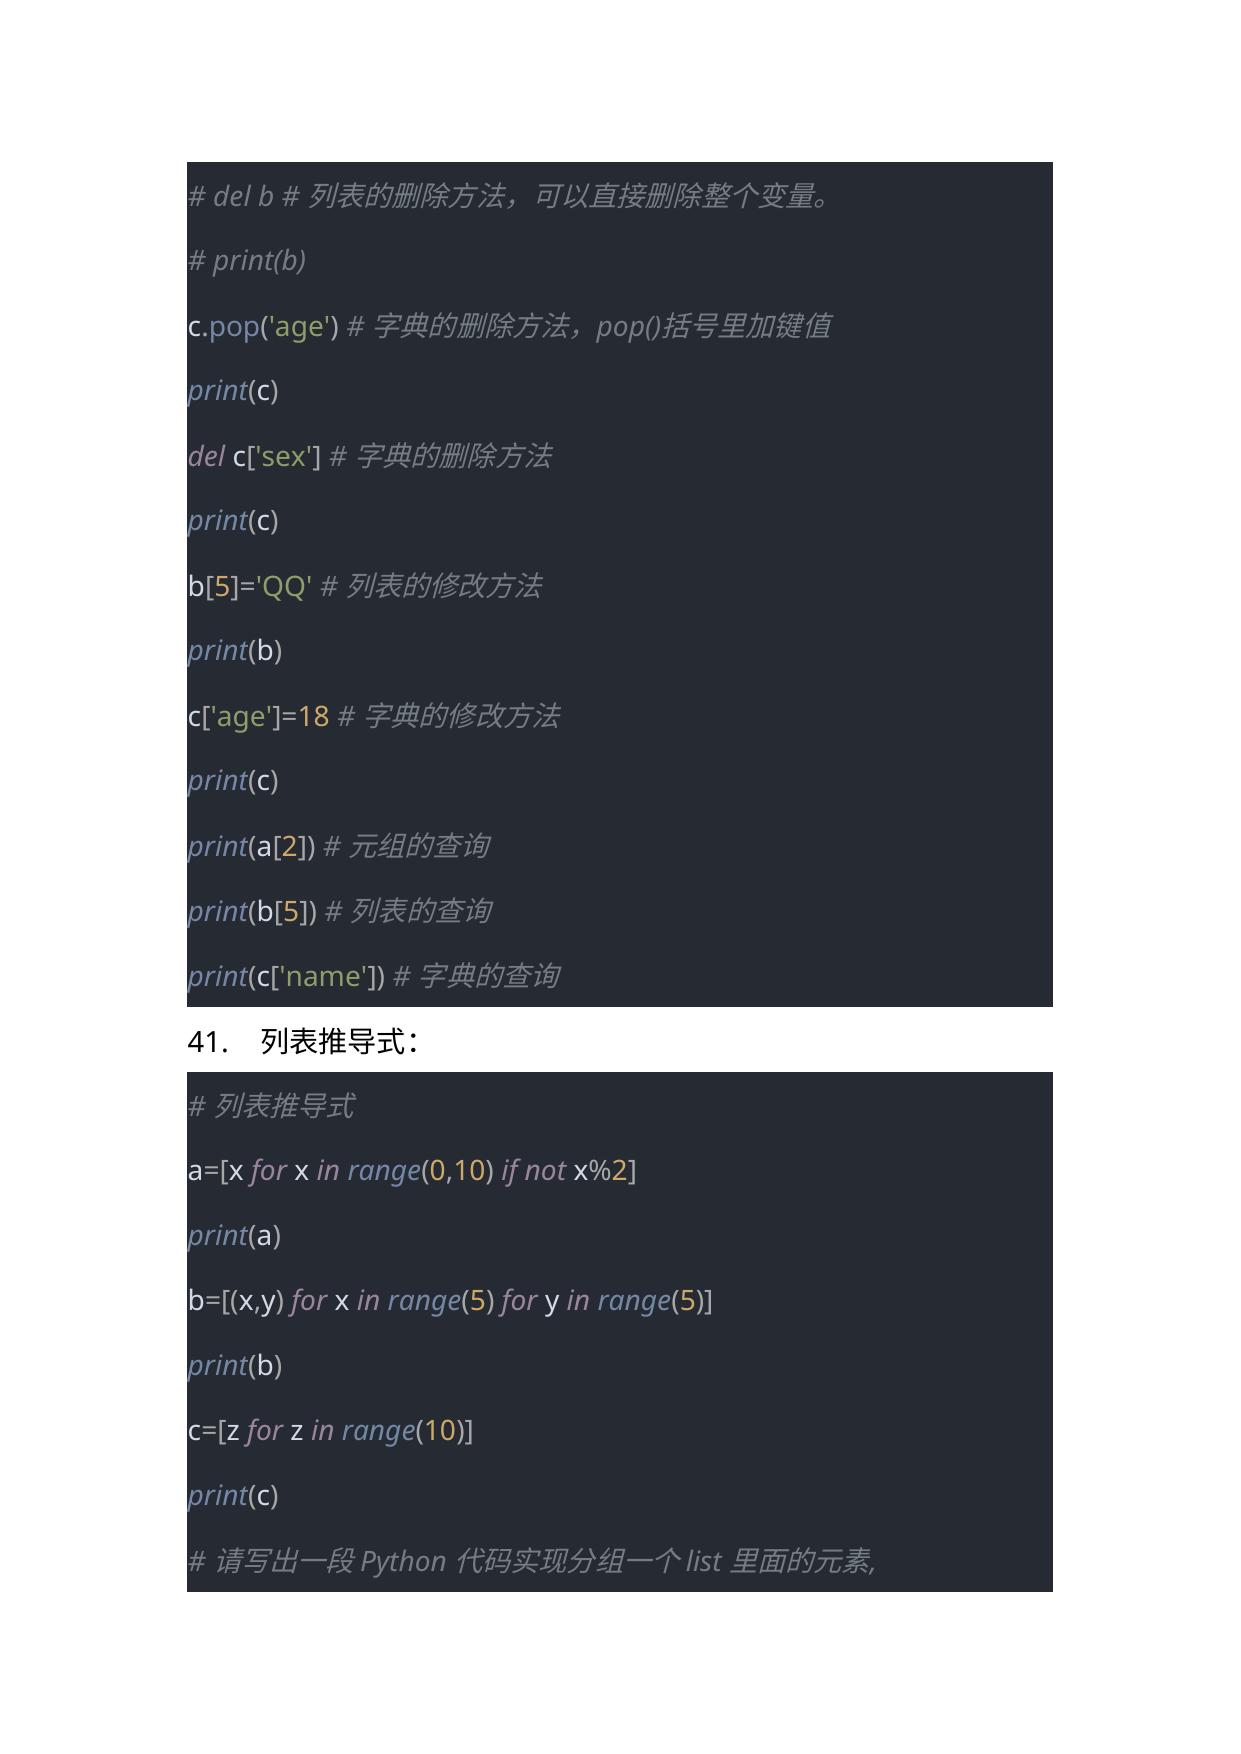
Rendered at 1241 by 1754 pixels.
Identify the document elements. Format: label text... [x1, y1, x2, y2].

list 列表推导式： [187, 1007, 1053, 1072]
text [187, 1072, 1053, 1592]
text b[5]='QQ' # 列表的修改方法 print(b) c['age']=18 # 字典的修改方法 print(c) print(a[2]) # 元组的查询 print(b[5]) # 列表的查询 print(c['name']) # 字典的查询 [187, 552, 1053, 1007]
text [187, 162, 1053, 552]
